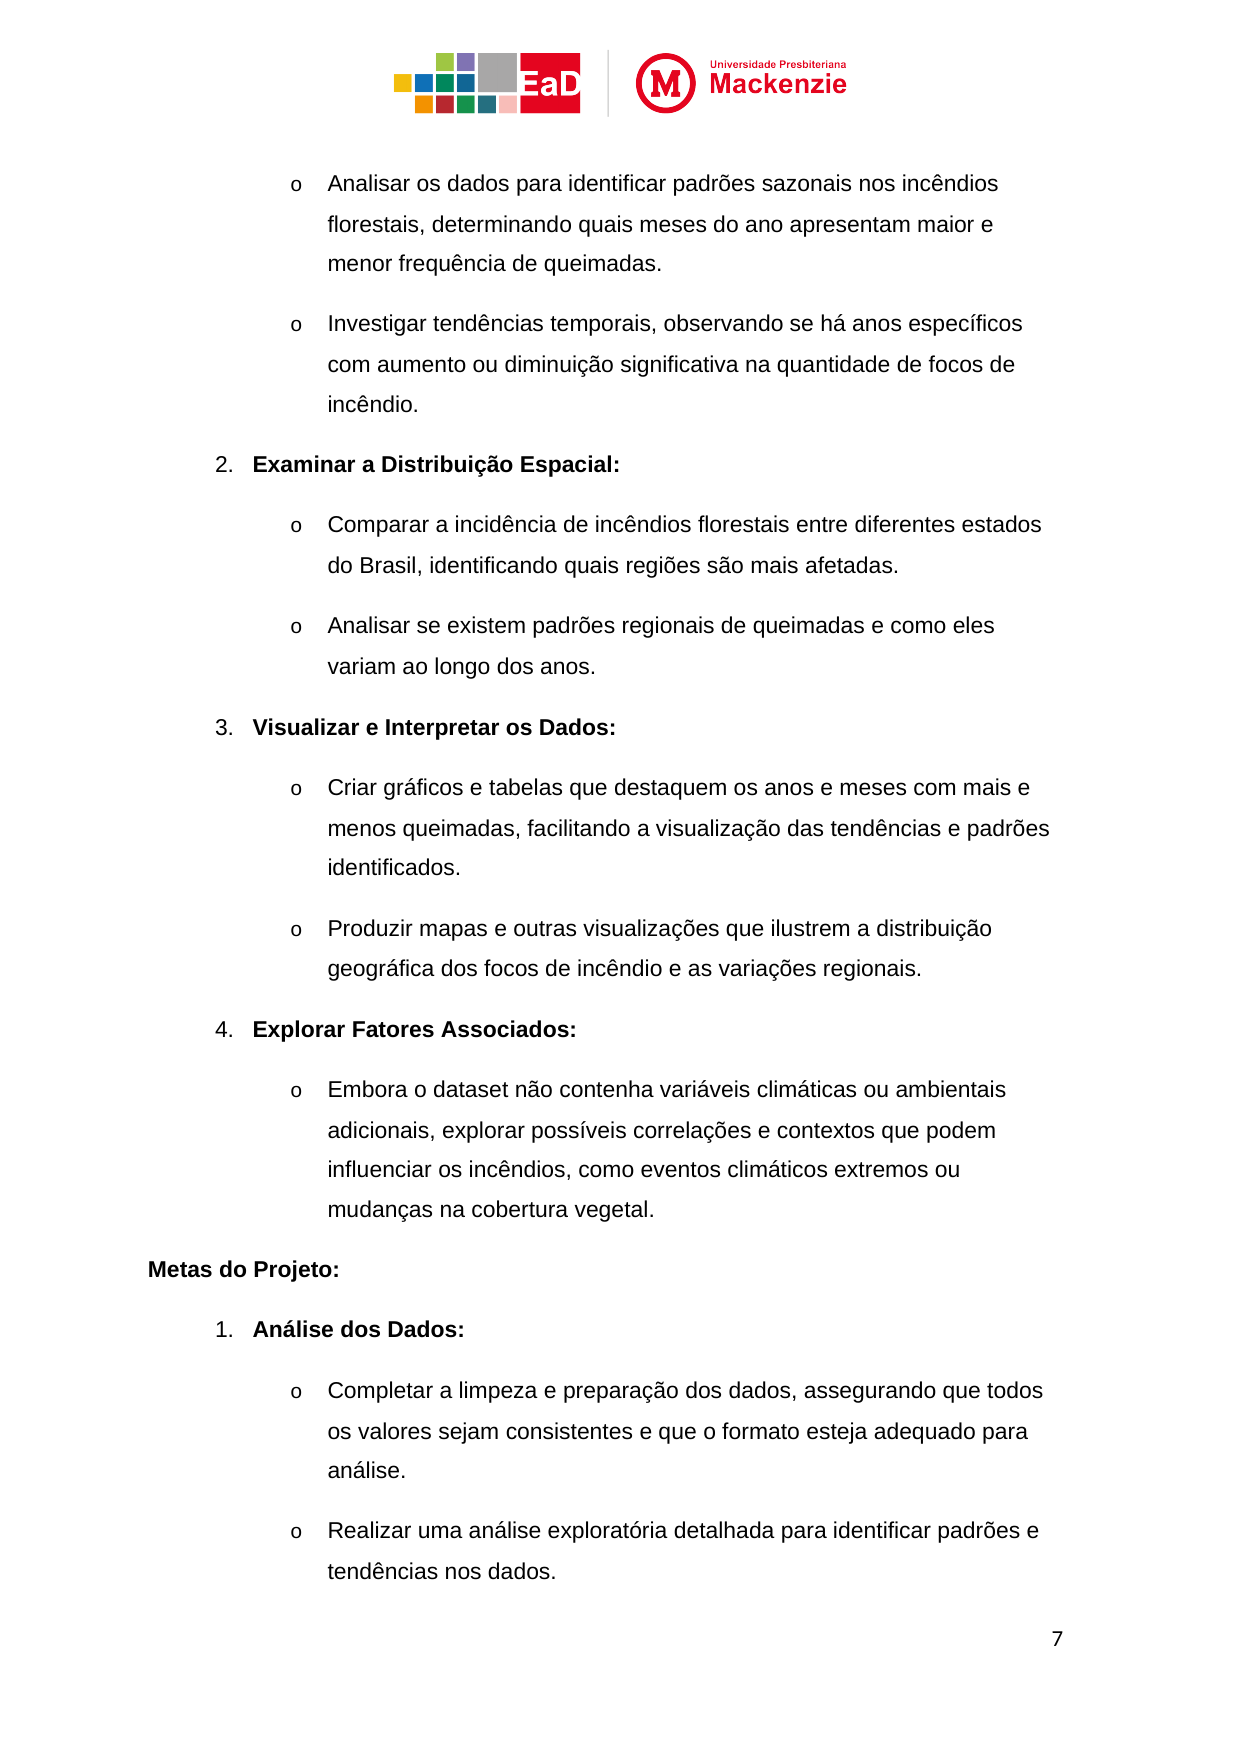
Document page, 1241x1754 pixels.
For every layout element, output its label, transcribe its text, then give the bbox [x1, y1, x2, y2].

list Examinar a Distribuição Espacial: [215, 451, 1063, 477]
list Embora o dataset não contenha variáveis climáticas ou ambientais adicionais, explorar possíveis correlações e contextos que podem influenciar os incêndios, como eventos climáticos extremos ou mudanças na cobertura vegetal. [290, 1076, 1063, 1222]
list Análise dos Dados: [215, 1316, 1063, 1343]
list Explorar Fatores Associados: [215, 1016, 1063, 1042]
list Realizar uma análise exploratória detalhada para identificar padrões e tendências nos dados. [290, 1517, 1063, 1584]
list Criar gráficos e tabelas que destaquem os anos e meses com mais e menos queimadas, facilitando a visualização das tendências e padrões identificados. [290, 774, 1063, 881]
list Completar a limpeza e preparação dos dados, assegurando que todos os valores sejam consistentes e que o formato esteja adequado para análise. [290, 1377, 1063, 1483]
text Metas do Projeto: [148, 1256, 1063, 1282]
picture [376, 14, 864, 142]
list Investigar tendências temporais, observando se há anos específicos com aumento ou diminuição significativa na quantidade de focos de incêndio. [290, 310, 1063, 417]
list Analisar se existem padrões regionais de queimadas e como eles variam ao longo dos anos. [290, 612, 1063, 680]
list Analisar os dados para identificar padrões sazonais nos incêndios florestais, determinando quais meses do ano apresentam maior e menor frequência de queimadas. [290, 170, 1063, 276]
list Visualizar e Interpretar os Dados: [215, 714, 1063, 740]
list Comparar a incidência de incêndios florestais entre diferentes estados do Brasil, identificando quais regiões são mais afetadas. [290, 511, 1063, 578]
list Produzir mapas e outras visualizações que ilustrem a distribuição geográfica dos focos de incêndio e as variações regionais. [290, 914, 1063, 982]
